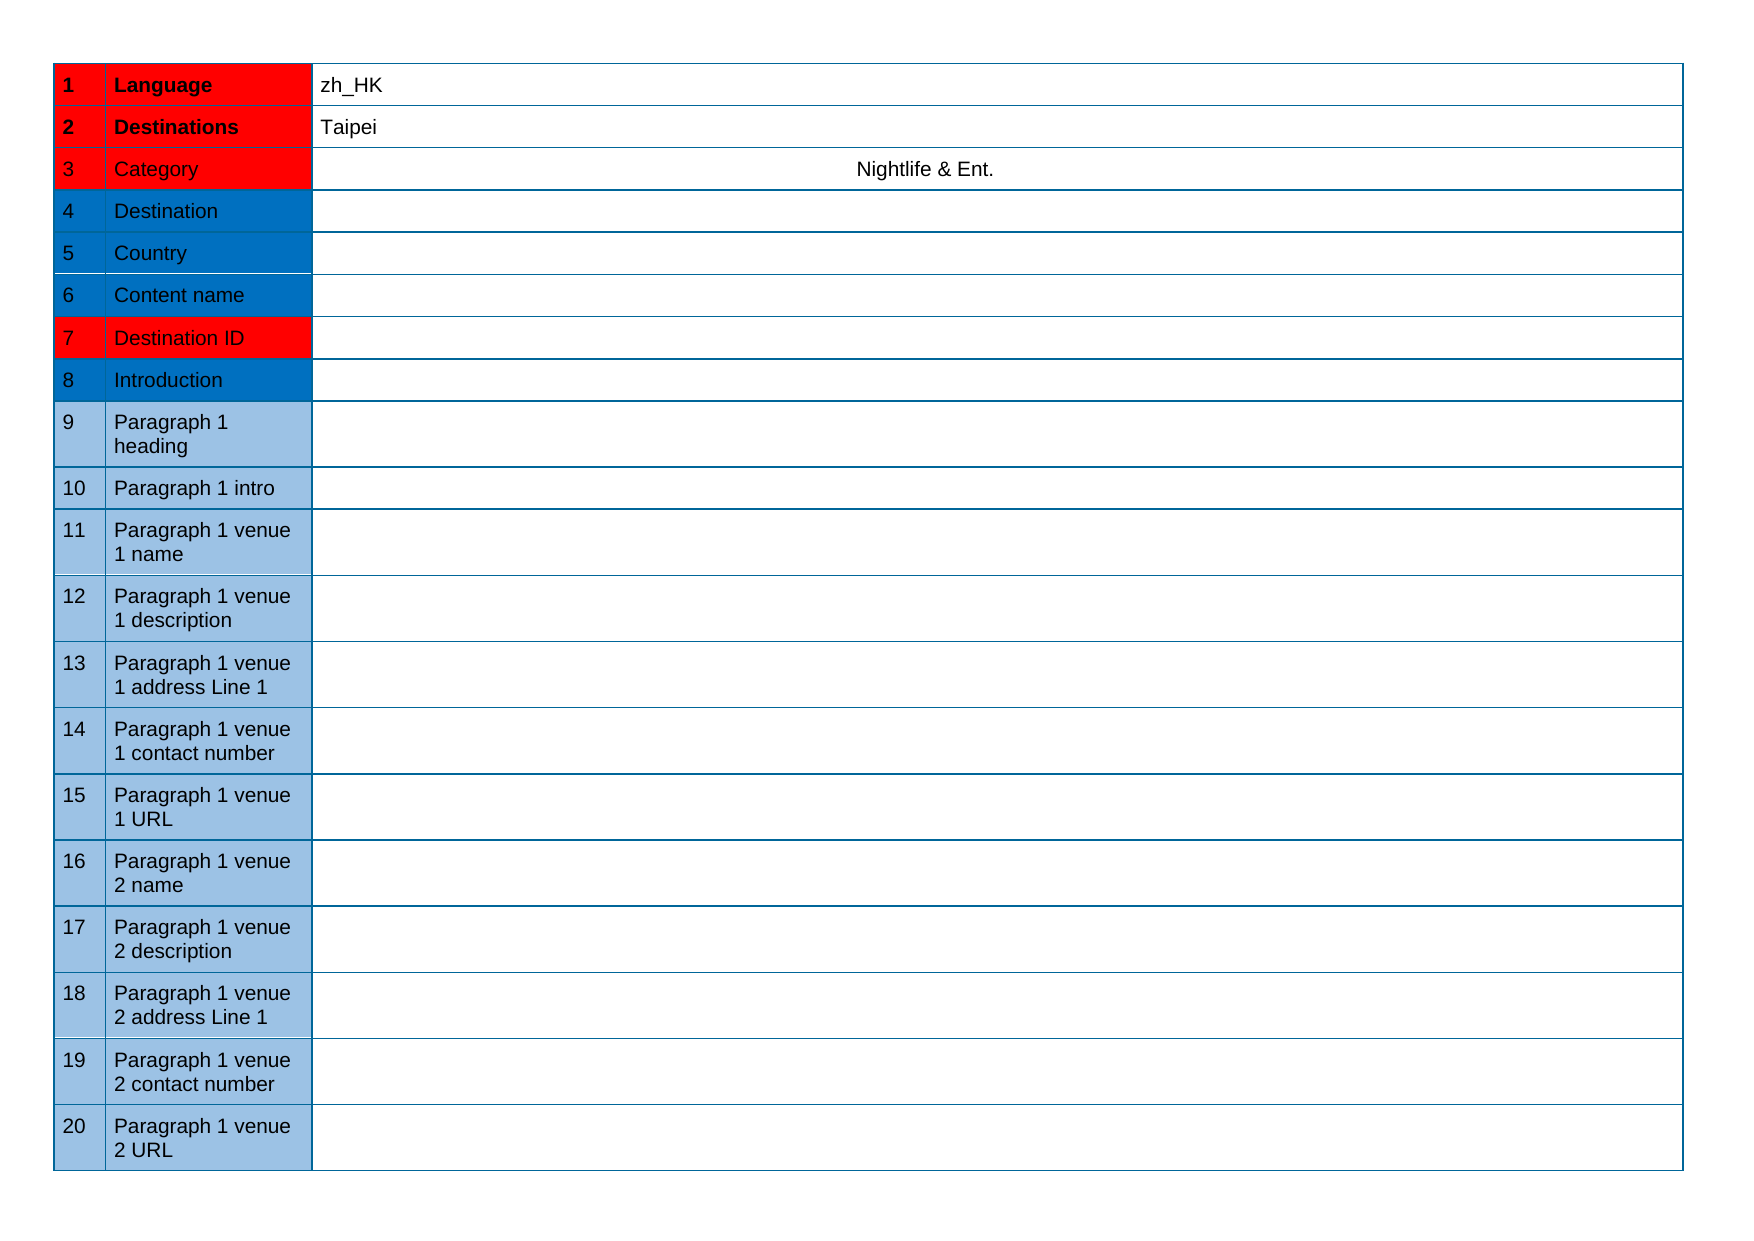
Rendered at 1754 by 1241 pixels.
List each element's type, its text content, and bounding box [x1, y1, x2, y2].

table_cell [313, 233, 1682, 273]
table_cell Paragraph 1 venue 1 description [106, 576, 311, 641]
table_cell 19 [55, 1039, 105, 1104]
table_cell 7 [55, 317, 105, 358]
table_cell 3 [55, 148, 105, 189]
table_cell 8 [55, 360, 105, 400]
table_cell Paragraph 1 venue 2 contact number [106, 1039, 311, 1104]
table_cell 14 [55, 708, 105, 773]
table_cell 17 [55, 907, 105, 971]
table_cell 9 [55, 402, 105, 466]
table_cell [313, 576, 1682, 641]
table_cell Destination ID [106, 317, 311, 358]
table_cell Category [106, 148, 311, 189]
table_cell Paragraph 1 venue 1 URL [106, 775, 311, 839]
table_cell Introduction [106, 360, 311, 400]
table_header Language [106, 64, 311, 105]
table_cell [313, 642, 1682, 707]
table_cell 13 [55, 642, 105, 707]
table_cell [313, 1105, 1682, 1170]
table_cell [313, 841, 1682, 905]
table_cell 5 [55, 233, 105, 273]
table_cell Taipei [313, 106, 1682, 147]
table_cell [313, 360, 1682, 400]
table_cell Paragraph 1 intro [106, 468, 311, 508]
table_cell Paragraph 1 venue 2 description [106, 907, 311, 971]
table_cell Paragraph 1 venue 2 address Line 1 [106, 973, 311, 1037]
table_cell [313, 468, 1682, 508]
table_cell 10 [55, 468, 105, 508]
table_cell Paragraph 1 venue 2 name [106, 841, 311, 905]
table_cell [313, 275, 1682, 316]
table_cell Paragraph 1 venue 1 contact number [106, 708, 311, 773]
table_cell [313, 973, 1682, 1037]
table_cell Content name [106, 275, 311, 316]
table_cell [313, 510, 1682, 574]
table_cell 6 [55, 275, 105, 316]
table_cell [313, 1039, 1682, 1104]
table_cell Destinations [106, 106, 311, 147]
table_cell 20 [55, 1105, 105, 1170]
table_cell [313, 907, 1682, 971]
table_cell [313, 191, 1682, 231]
table_cell Nightlife & Ent. [313, 148, 1682, 189]
table_cell 18 [55, 973, 105, 1037]
table_header zh_HK [313, 64, 1682, 105]
table_cell Paragraph 1 venue 2 URL [106, 1105, 311, 1170]
table_cell 15 [55, 775, 105, 839]
table_cell 2 [55, 106, 105, 147]
table_cell 4 [55, 191, 105, 231]
table_cell Country [106, 233, 311, 273]
table_cell [313, 317, 1682, 358]
table_cell 12 [55, 576, 105, 641]
table_cell 16 [55, 841, 105, 905]
table_cell Paragraph 1 venue 1 address Line 1 [106, 642, 311, 707]
table_cell [313, 775, 1682, 839]
table_cell [313, 708, 1682, 773]
table_cell Paragraph 1 venue 1 name [106, 510, 311, 574]
table_header 1 [55, 64, 105, 105]
table_cell Paragraph 1 heading [106, 402, 311, 466]
table_cell 11 [55, 510, 105, 574]
table_cell Destination [106, 191, 311, 231]
table_cell [313, 402, 1682, 466]
